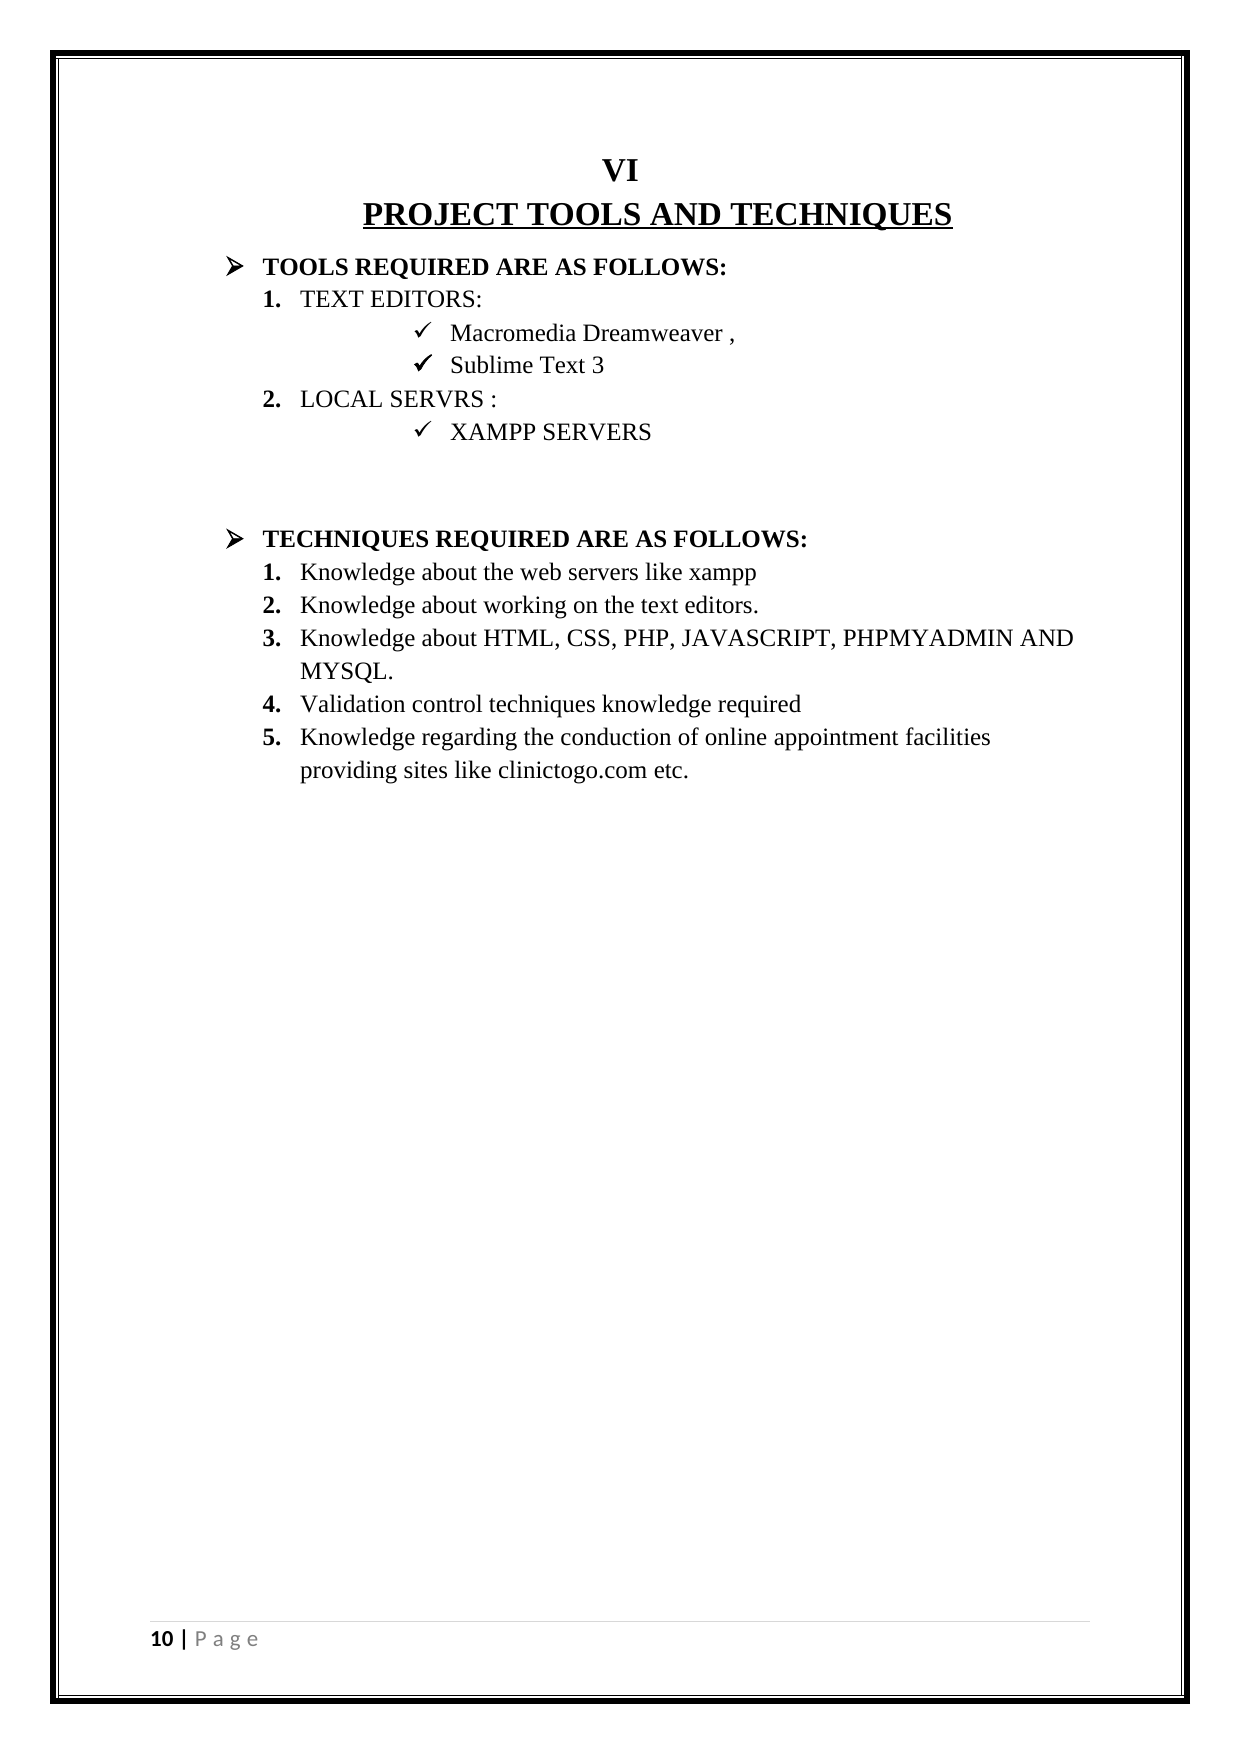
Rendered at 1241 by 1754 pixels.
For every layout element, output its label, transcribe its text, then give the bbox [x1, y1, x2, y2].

text VI [150, 150, 1090, 188]
list Sublime Text 3 [412, 351, 1090, 379]
list TECHNIQUES REQUIRED ARE AS FOLLOWS: [225, 524, 1090, 553]
list Knowledge about the web servers like xampp [262, 557, 1090, 586]
list Knowledge about HTML, CSS, PHP, JAVASCRIPT, PHPMYADMIN AND MYSQL. [262, 623, 1090, 685]
list TEXT EDITORS: [262, 284, 1090, 313]
list TOOLS REQUIRED ARE AS FOLLOWS: [225, 252, 1090, 280]
list XAMPP SERVERS [412, 417, 1090, 445]
list Macromedia Dreamweaver , [412, 318, 1090, 346]
list LOCAL SERVRS : [262, 384, 1090, 412]
list PROJECT TOOLS AND TECHNIQUES [225, 194, 1090, 232]
list Validation control techniques knowledge required [262, 689, 1090, 718]
list Knowledge about working on the text editors. [262, 590, 1090, 619]
list Knowledge regarding the conduction of online appointment facilities providing sites like clinictogo.com etc. [262, 722, 1090, 784]
